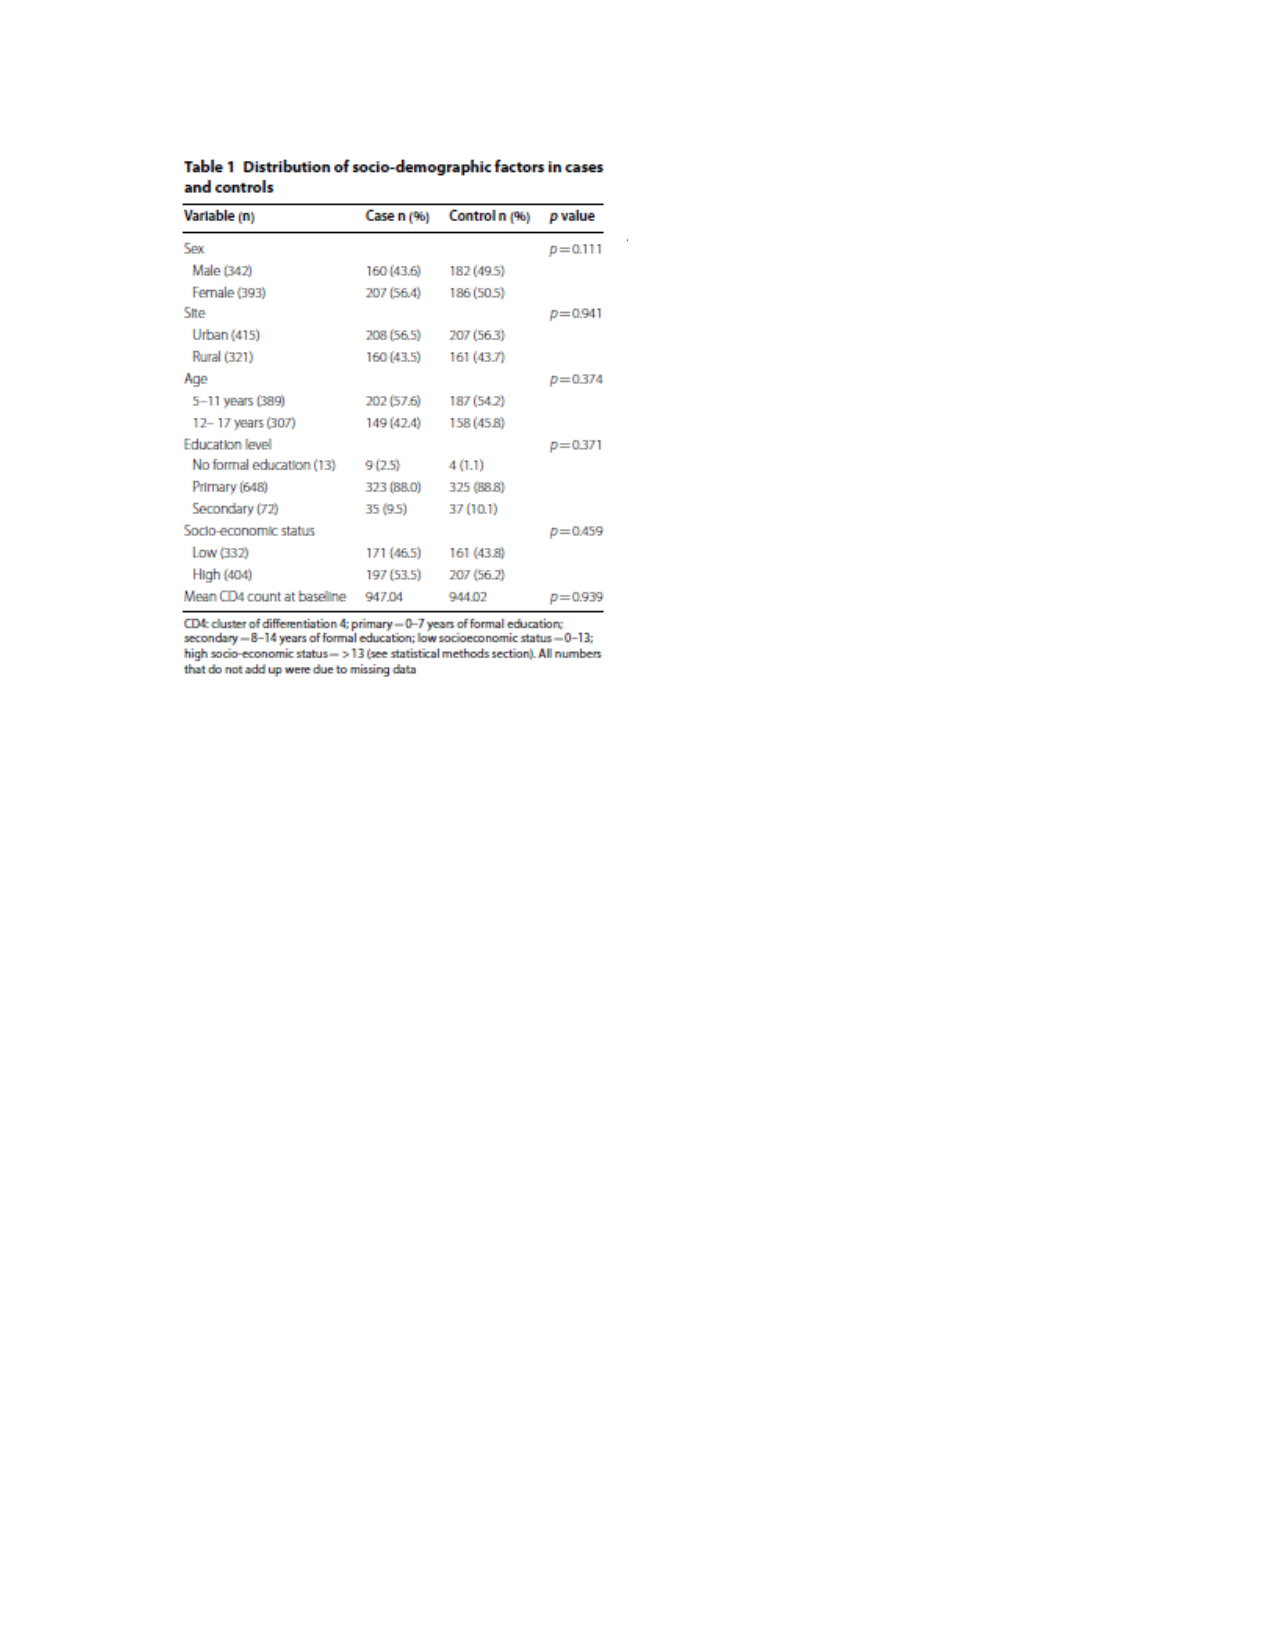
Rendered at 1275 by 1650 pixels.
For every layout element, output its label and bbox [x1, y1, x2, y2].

picture [150, 150, 629, 702]
